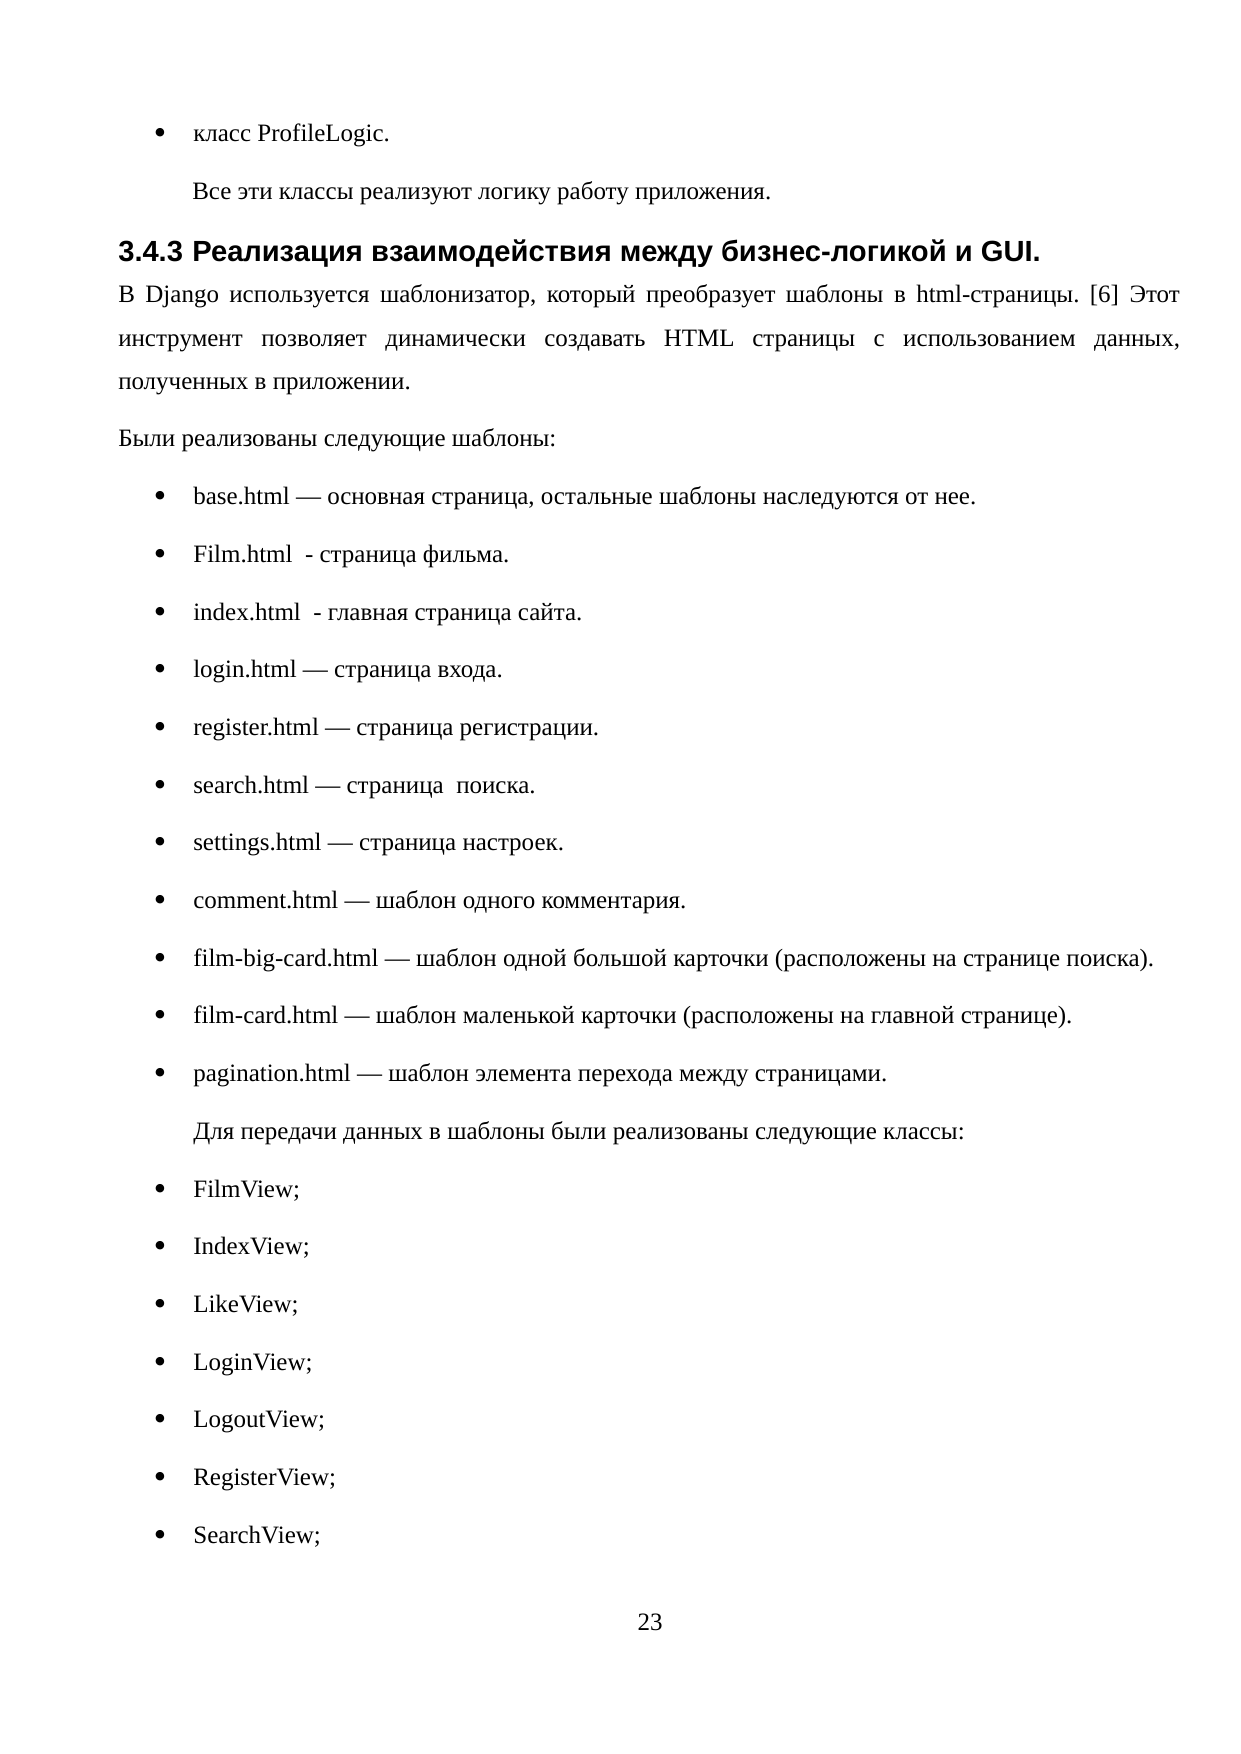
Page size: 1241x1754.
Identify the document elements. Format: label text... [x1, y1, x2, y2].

list Были реализованы следующие шаблоны: [118, 423, 1181, 452]
text Все эти классы реализуют логику работу приложения. [118, 176, 1181, 204]
list film-card.html — шаблон маленькой карточки (расположены на главной странице). [156, 1001, 1181, 1029]
list RegisterView; [156, 1462, 1181, 1491]
list Для передачи данных в шаблоны были реализованы следующие классы: [193, 1116, 1181, 1145]
list LogoutView; [156, 1404, 1181, 1433]
list index.html - главная страница сайта. [156, 597, 1181, 625]
list search.html — страница поиска. [156, 770, 1181, 798]
list login.html — страница входа. [156, 654, 1181, 683]
list LoginView; [156, 1347, 1181, 1376]
list pagination.html — шаблон элемента перехода между страницами. [156, 1058, 1181, 1087]
list IndexView; [156, 1231, 1181, 1260]
list base.html — основная страница, остальные шаблоны наследуются от нее. [156, 481, 1181, 510]
list settings.html — страница настроек. [156, 827, 1181, 856]
subtitle Реализация взаимодействия между бизнес-логикой и GUI. [118, 233, 1181, 267]
list класс ProfileLogic. [156, 118, 1181, 147]
list SearchView; [156, 1520, 1181, 1549]
list comment.html — шаблон одного комментария. [156, 885, 1181, 914]
list LikeView; [156, 1289, 1181, 1318]
list register.html — страница регистрации. [156, 712, 1181, 741]
list FilmView; [156, 1174, 1181, 1202]
list film-big-card.html — шаблон одной большой карточки (расположены на странице поиска). [156, 943, 1181, 972]
list Film.html - страница фильма. [156, 539, 1181, 568]
list В Django используется шаблонизатор, который преобразует шаблоны в html-страницы. [6] Этот инструмент позволяет динамически создавать HTML страницы с использованием данных, полученных в приложении. [118, 279, 1181, 394]
